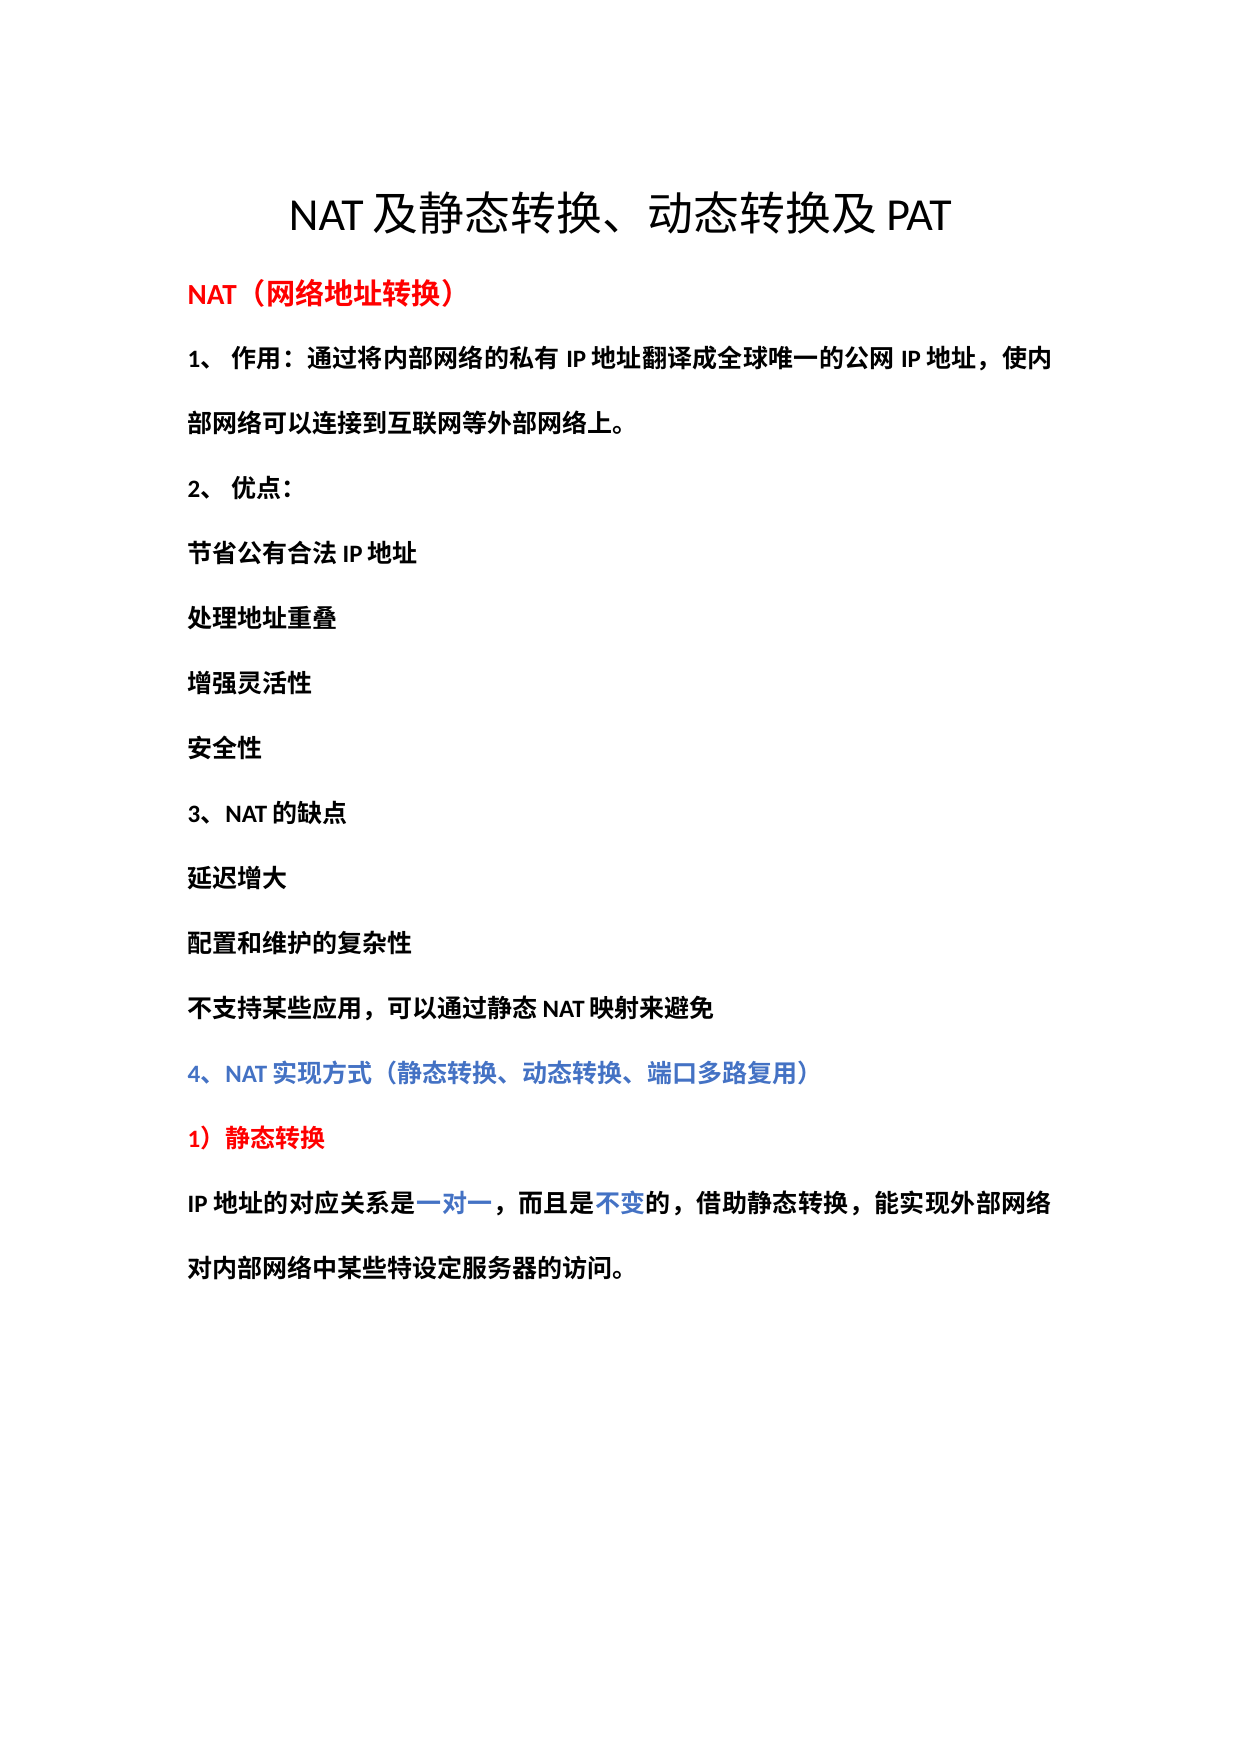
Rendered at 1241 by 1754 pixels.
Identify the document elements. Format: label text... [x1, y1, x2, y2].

text 3、NAT的缺点 [187, 779, 1053, 844]
list 优点： [187, 454, 1053, 519]
text 4、NAT实现方式（静态转换、动态转换、端口多路复用） [187, 1039, 1053, 1104]
text NAT及静态转换、动态转换及PAT [187, 162, 1053, 259]
text 不支持某些应用，可以通过静态NAT映射来避免 [187, 974, 1053, 1039]
text 节省公有合法IP地址 [187, 519, 1053, 584]
text 安全性 [187, 714, 1053, 779]
text IP地址的对应关系是一对一，而且是不变的，借助静态转换，能实现外部网络对内部网络中某些特设定服务器的访问。 [187, 1169, 1053, 1299]
text 增强灵活性 [187, 649, 1053, 714]
list 1）静态转换 [187, 1104, 1053, 1169]
list 作用：通过将内部网络的私有IP地址翻译成全球唯一的公网IP地址，使内部网络可以连接到互联网等外部网络上。 [187, 324, 1053, 454]
text 处理地址重叠 [187, 584, 1053, 649]
text 配置和维护的复杂性 [187, 909, 1053, 974]
text 延迟增大 [187, 844, 1053, 909]
list NAT（网络地址转换） [187, 259, 1053, 324]
